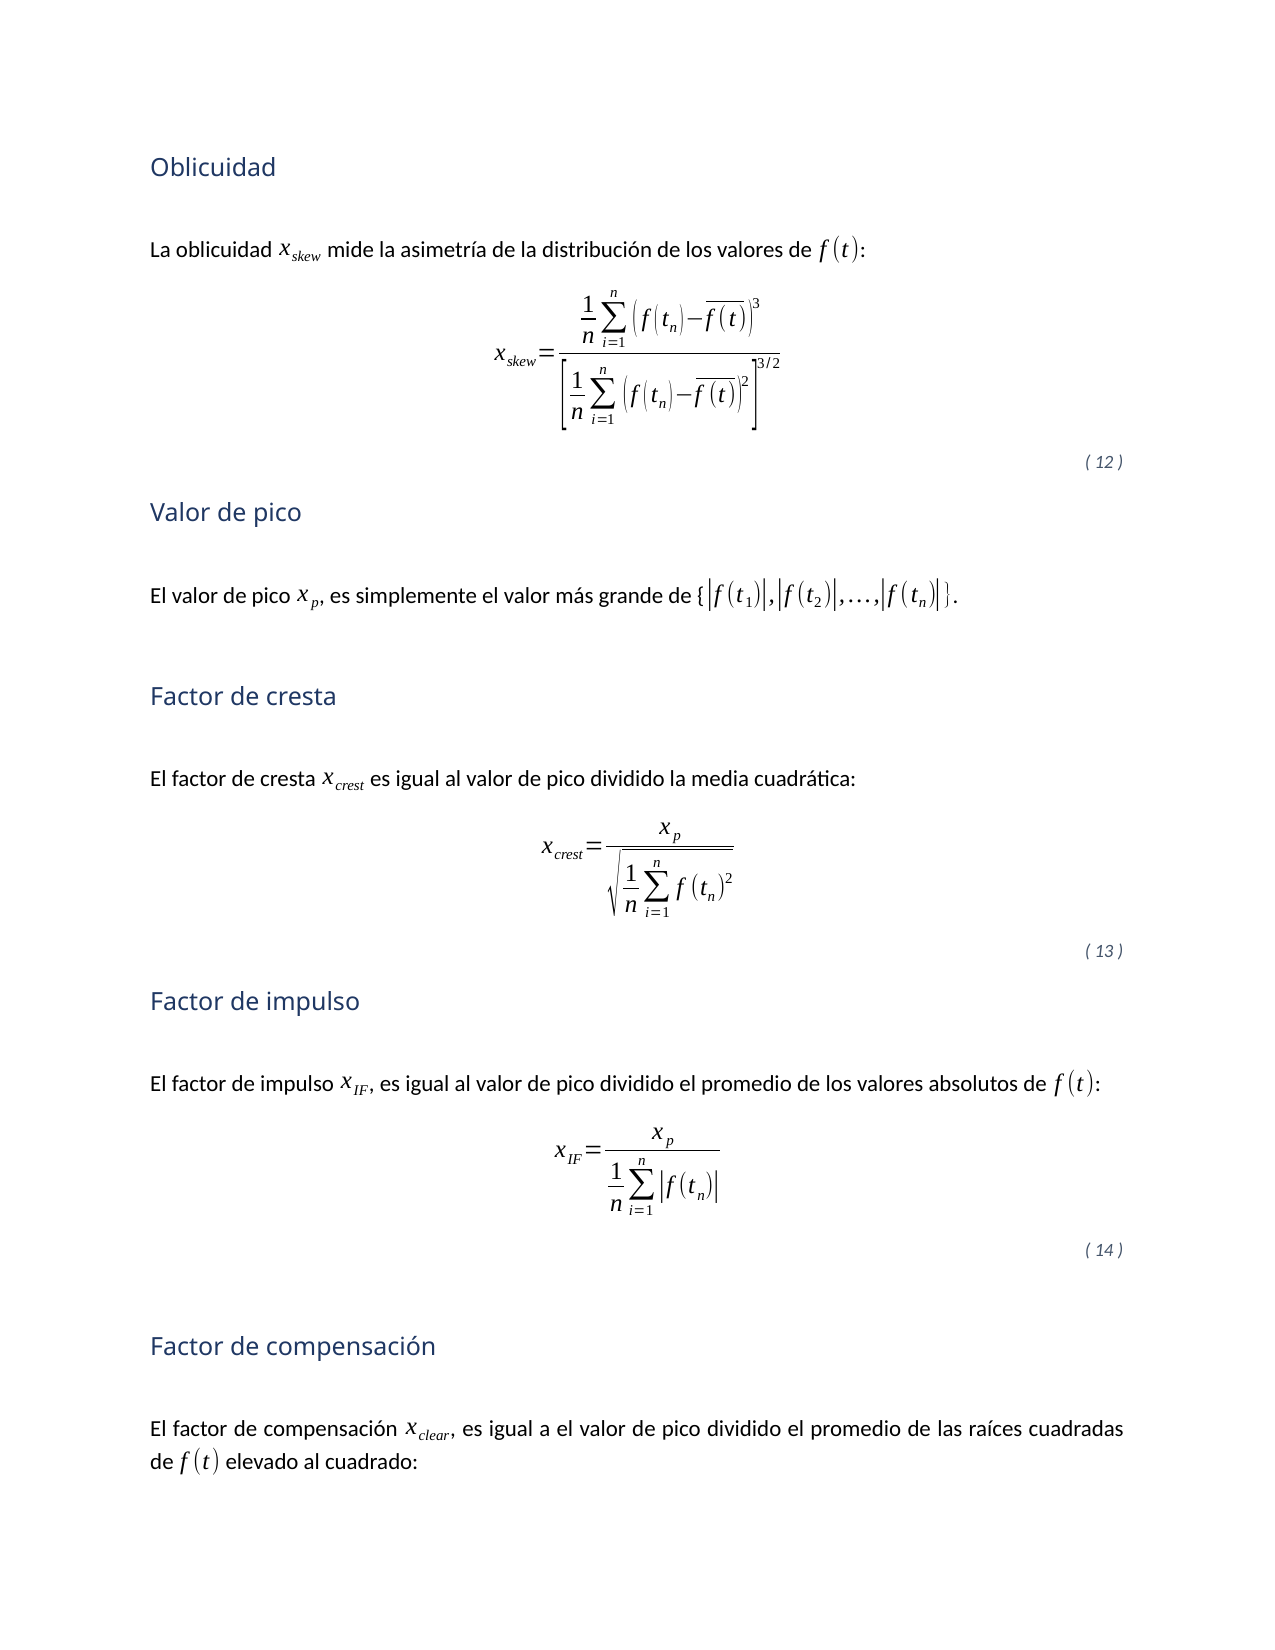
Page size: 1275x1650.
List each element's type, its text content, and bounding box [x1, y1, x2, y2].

subtitle Factor de impulso [150, 983, 1125, 1017]
subtitle Valor de pico [150, 494, 1125, 528]
text El valor de pico , es simplemente el valor más grande de {. [150, 578, 1125, 613]
text ( 13 ) [150, 939, 1125, 962]
text El factor de cresta es igual al valor de pico dividido la media cuadrática: [150, 762, 1125, 794]
subtitle Oblicuidad [150, 150, 1125, 184]
text El factor de compensación , es igual a el valor de pico dividido el promedio de las raíces cuadradas de elevado al cuadrado: [150, 1413, 1125, 1476]
subtitle Factor de cresta [150, 679, 1125, 713]
text El factor de impulso , es igual al valor de pico dividido el promedio de los valores absolutos de : [150, 1067, 1125, 1098]
text ( 14 ) [150, 1238, 1125, 1261]
text La oblicuidad mide la asimetría de la distribución de los valores de : [150, 234, 1125, 265]
subtitle Factor de compensación [150, 1329, 1125, 1363]
text ( 12 ) [150, 451, 1125, 473]
